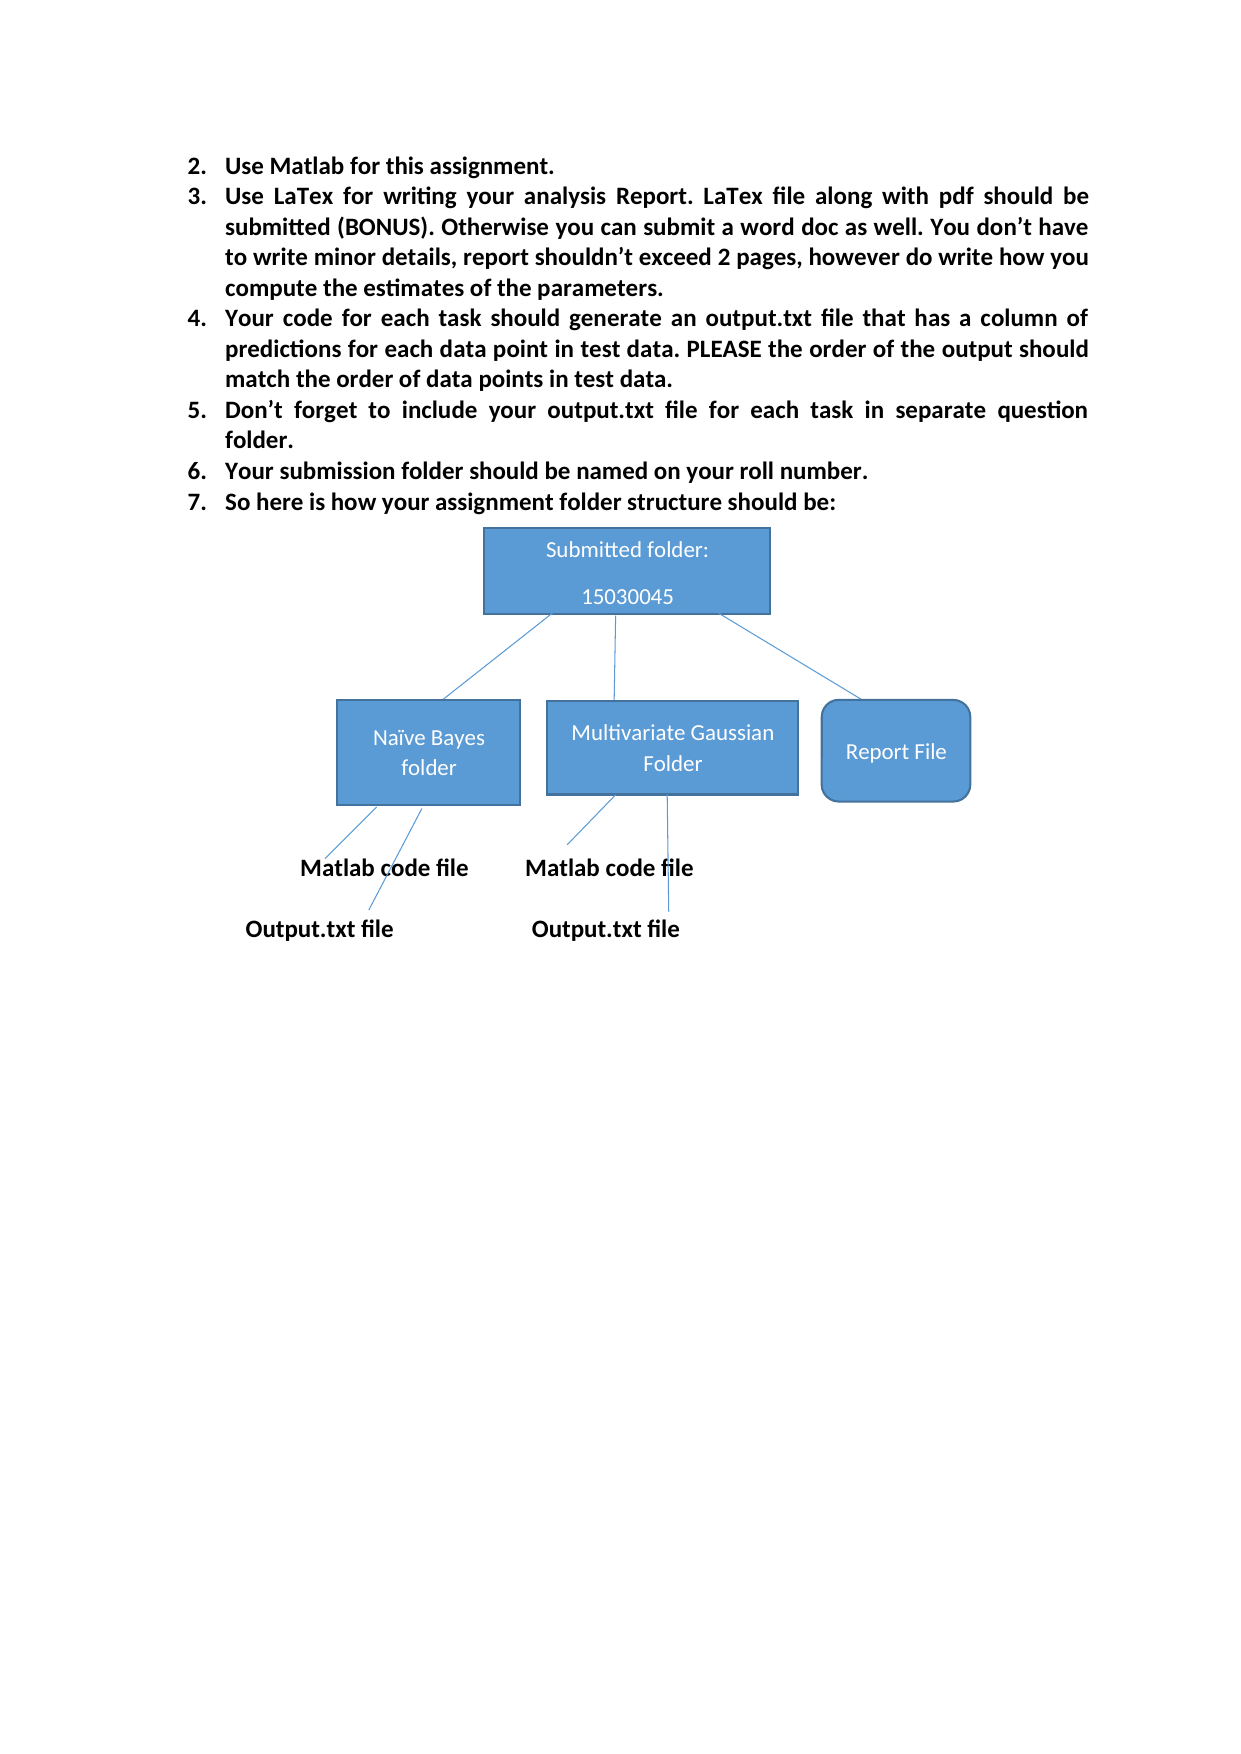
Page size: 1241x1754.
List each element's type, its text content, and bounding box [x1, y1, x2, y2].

list Your submission folder should be named on your roll number. [187, 455, 1090, 486]
list Don’t forget to include your output.txt file for each task in separate question folder. [187, 394, 1090, 455]
list Use LaTex for writing your analysis Report. LaTex file along with pdf should be submitted (BONUS). Otherwise you can submit a word doc as well. You don’t have to write minor details, report shouldn’t exceed 2 pages, however do write how you compute the estimates of the parameters. [187, 181, 1090, 303]
text Matlab code file Matlab code file [150, 852, 398, 882]
text Matlab code file Matlab code file [385, 852, 667, 882]
text Matlab code file Matlab code file [669, 852, 1090, 882]
list Use Matlab for this assignment. [187, 150, 1090, 181]
list Your code for each task should generate an output.txt file that has a column of predictions for each data point in test data. PLEASE the order of the output should match the order of data points in test data. [187, 303, 1090, 394]
text Output.txt file Output.txt file [150, 913, 1090, 943]
list So here is how your assignment folder structure should be: [187, 486, 1090, 516]
